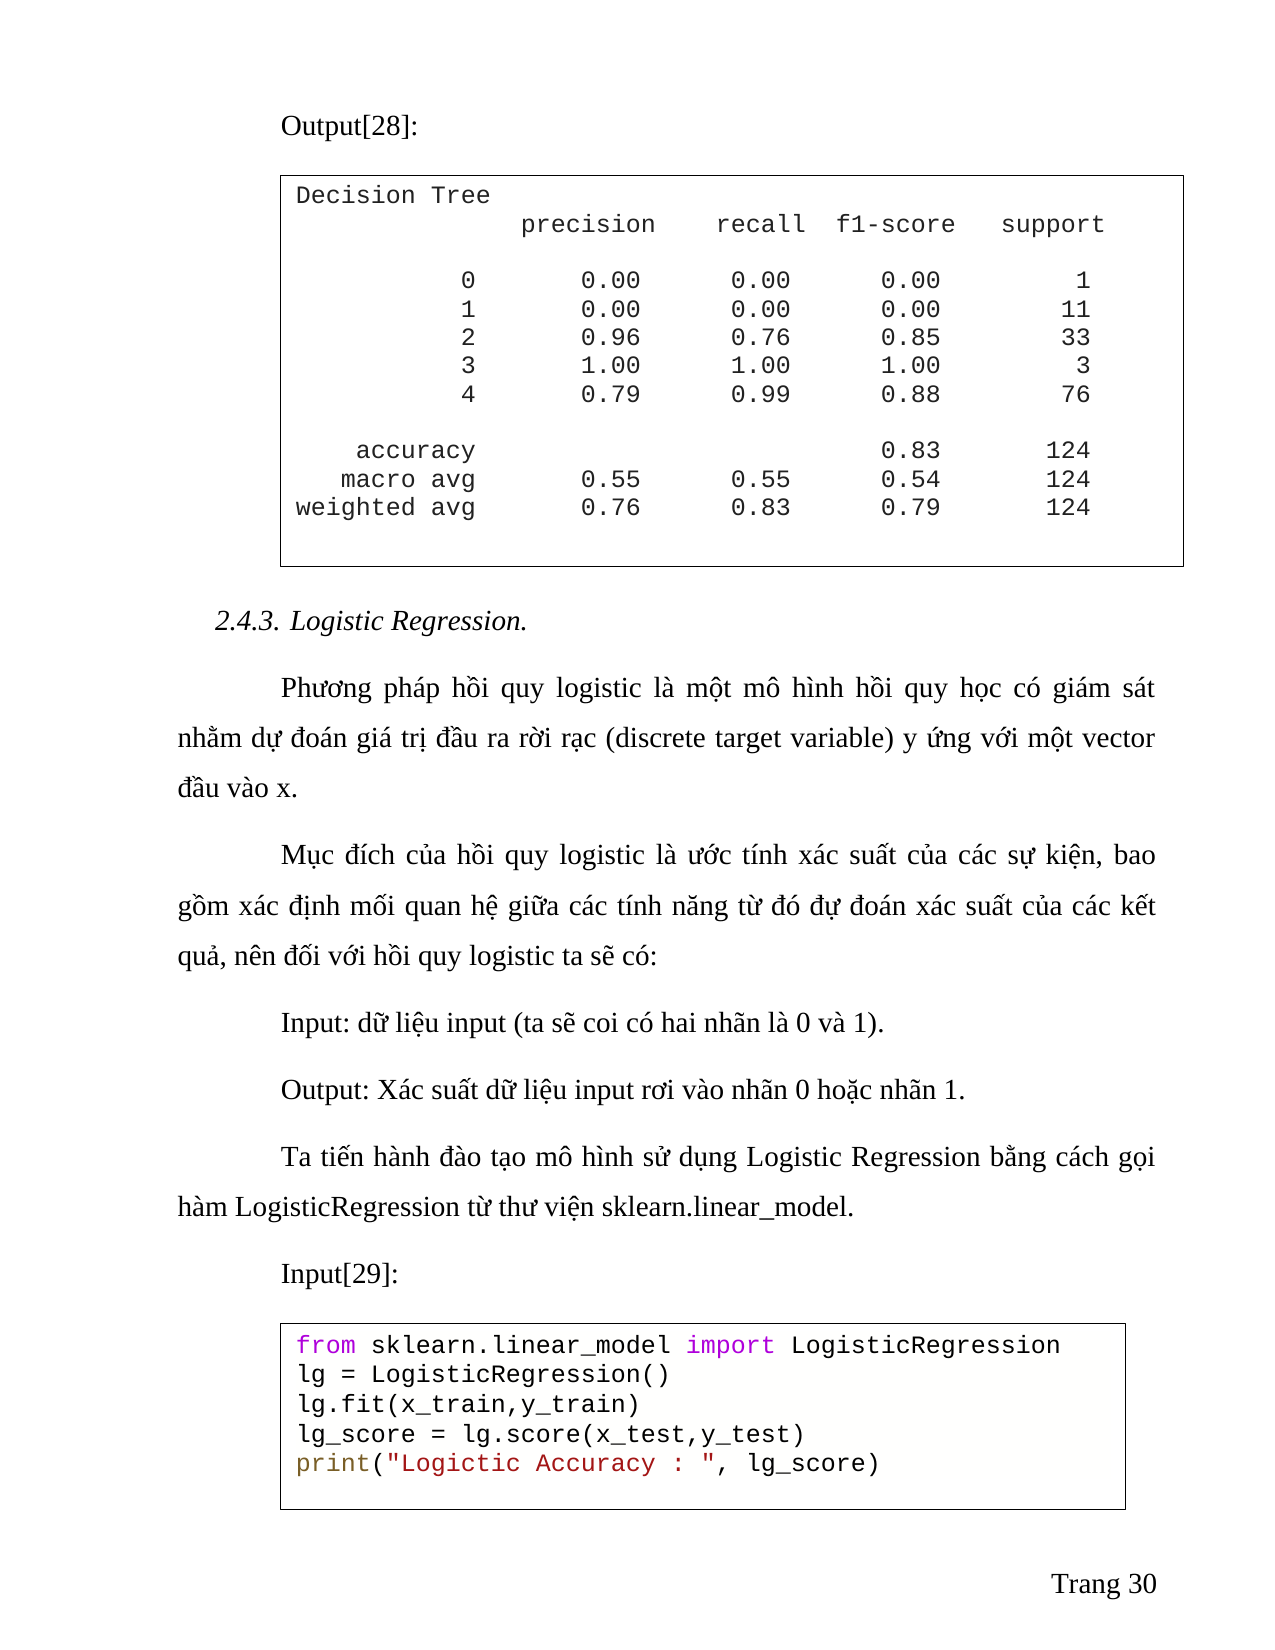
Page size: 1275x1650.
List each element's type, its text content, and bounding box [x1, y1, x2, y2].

text Ta tiến hành đào tạo mô hình sử dụng Logistic Regression bằng cách gọi hàm LogisticRegression từ thư viện sklearn.linear_model. [177, 1139, 1157, 1223]
text Output: Xác suất dữ liệu input rơi vào nhãn 0 hoặc nhãn 1. [177, 1072, 1157, 1106]
text Mục đích của hồi quy logistic là ước tính xác suất của các sự kiện, bao gồm xác định mối quan hệ giữa các tính năng từ đó đự đoán xác suất của các kết quả, nên đối với hồi quy logistic ta sẽ có: [177, 837, 1157, 972]
text Output[28]: [177, 108, 1157, 142]
text Phương pháp hồi quy logistic là một mô hình hồi quy học có giám sát nhằm dự đoán giá trị đầu ra rời rạc (discrete target variable) y ứng với một vector đầu vào x. [177, 670, 1157, 804]
subtitle Logistic Regression. [215, 603, 1157, 636]
text Input: dữ liệu input (ta sẽ coi có hai nhãn là 0 và 1). [177, 1005, 1157, 1039]
text Input[29]: [177, 1256, 1157, 1290]
